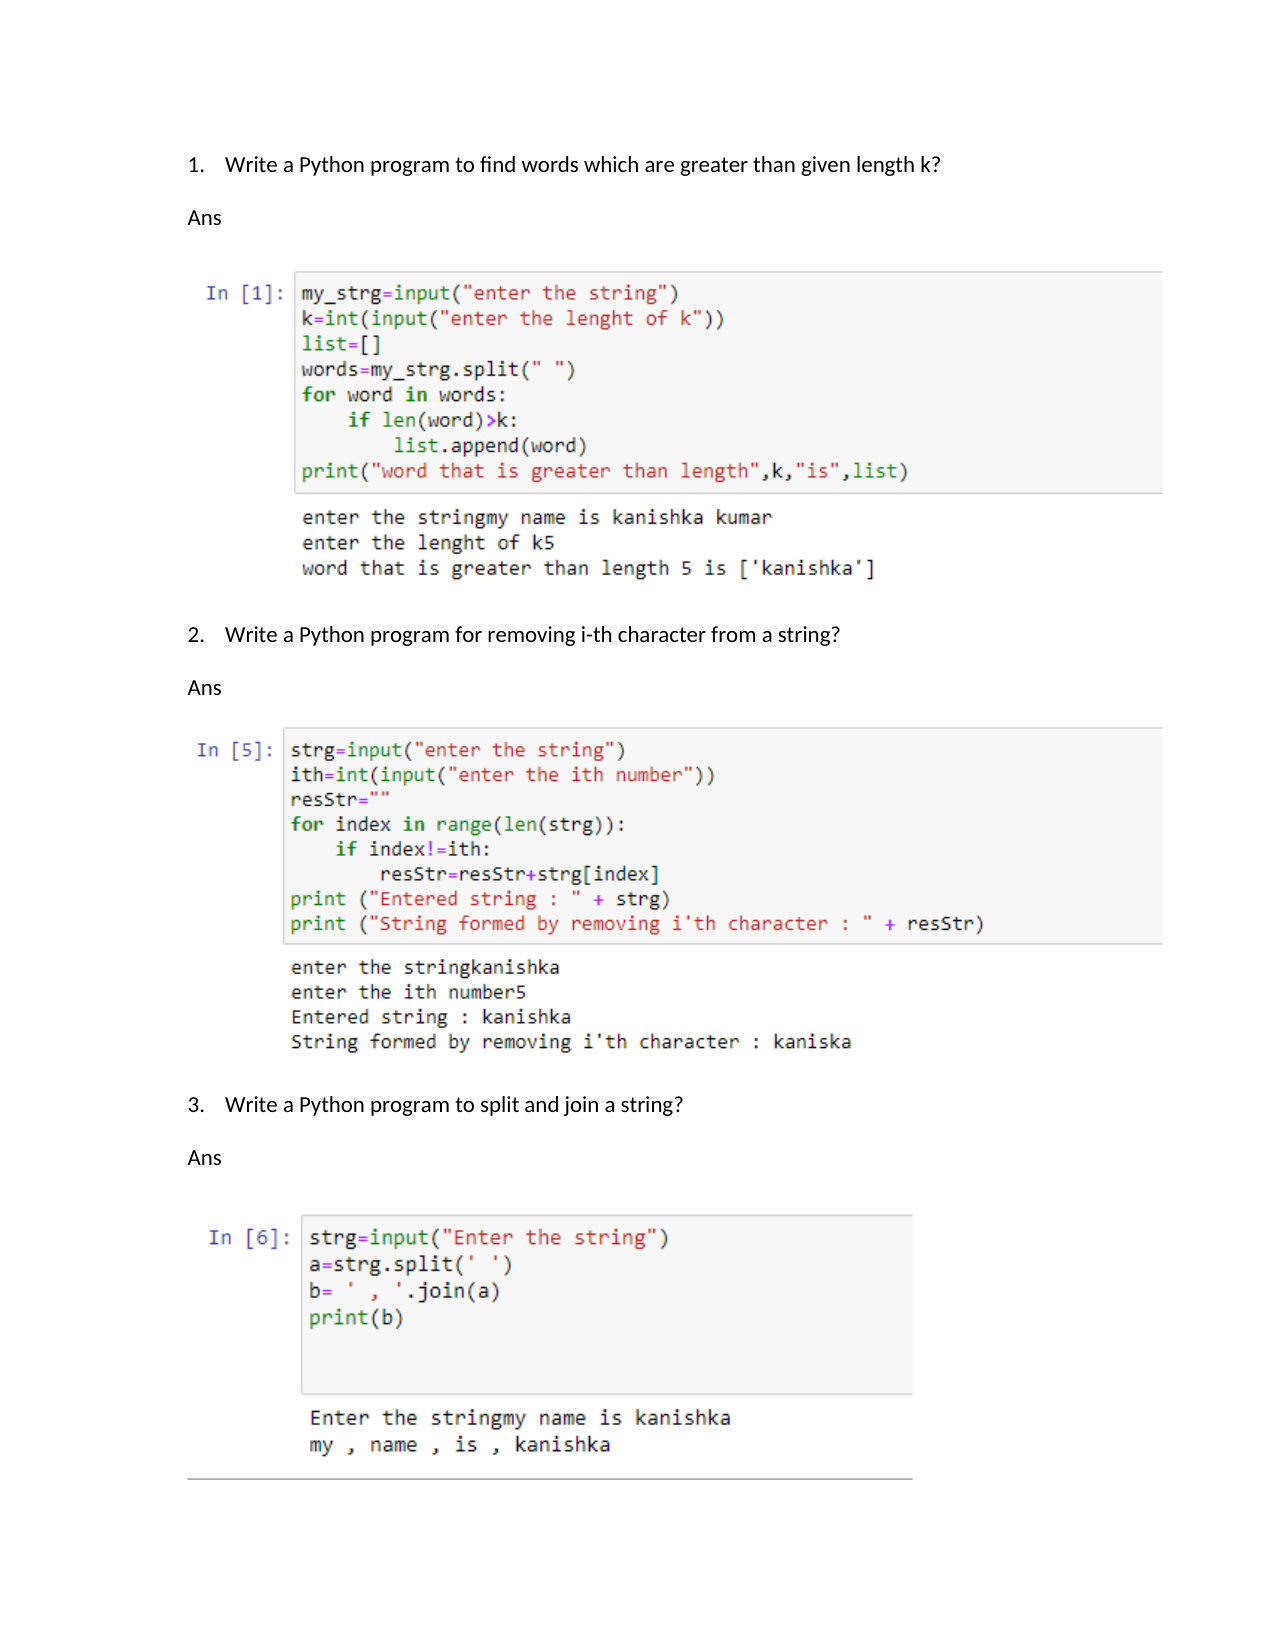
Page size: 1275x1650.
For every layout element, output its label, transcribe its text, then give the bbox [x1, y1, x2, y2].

picture [187, 726, 1163, 1066]
list Write a Python program to find words which are greater than given length k? [187, 150, 1125, 178]
picture [187, 256, 1163, 596]
text Ans [187, 1143, 1125, 1172]
list Write a Python program for removing i-th character from a string? [187, 620, 1125, 648]
picture [187, 1196, 913, 1480]
text Ans [187, 673, 1125, 701]
list Write a Python program to split and join a string? [187, 1091, 1125, 1118]
text Ans [187, 203, 1125, 231]
